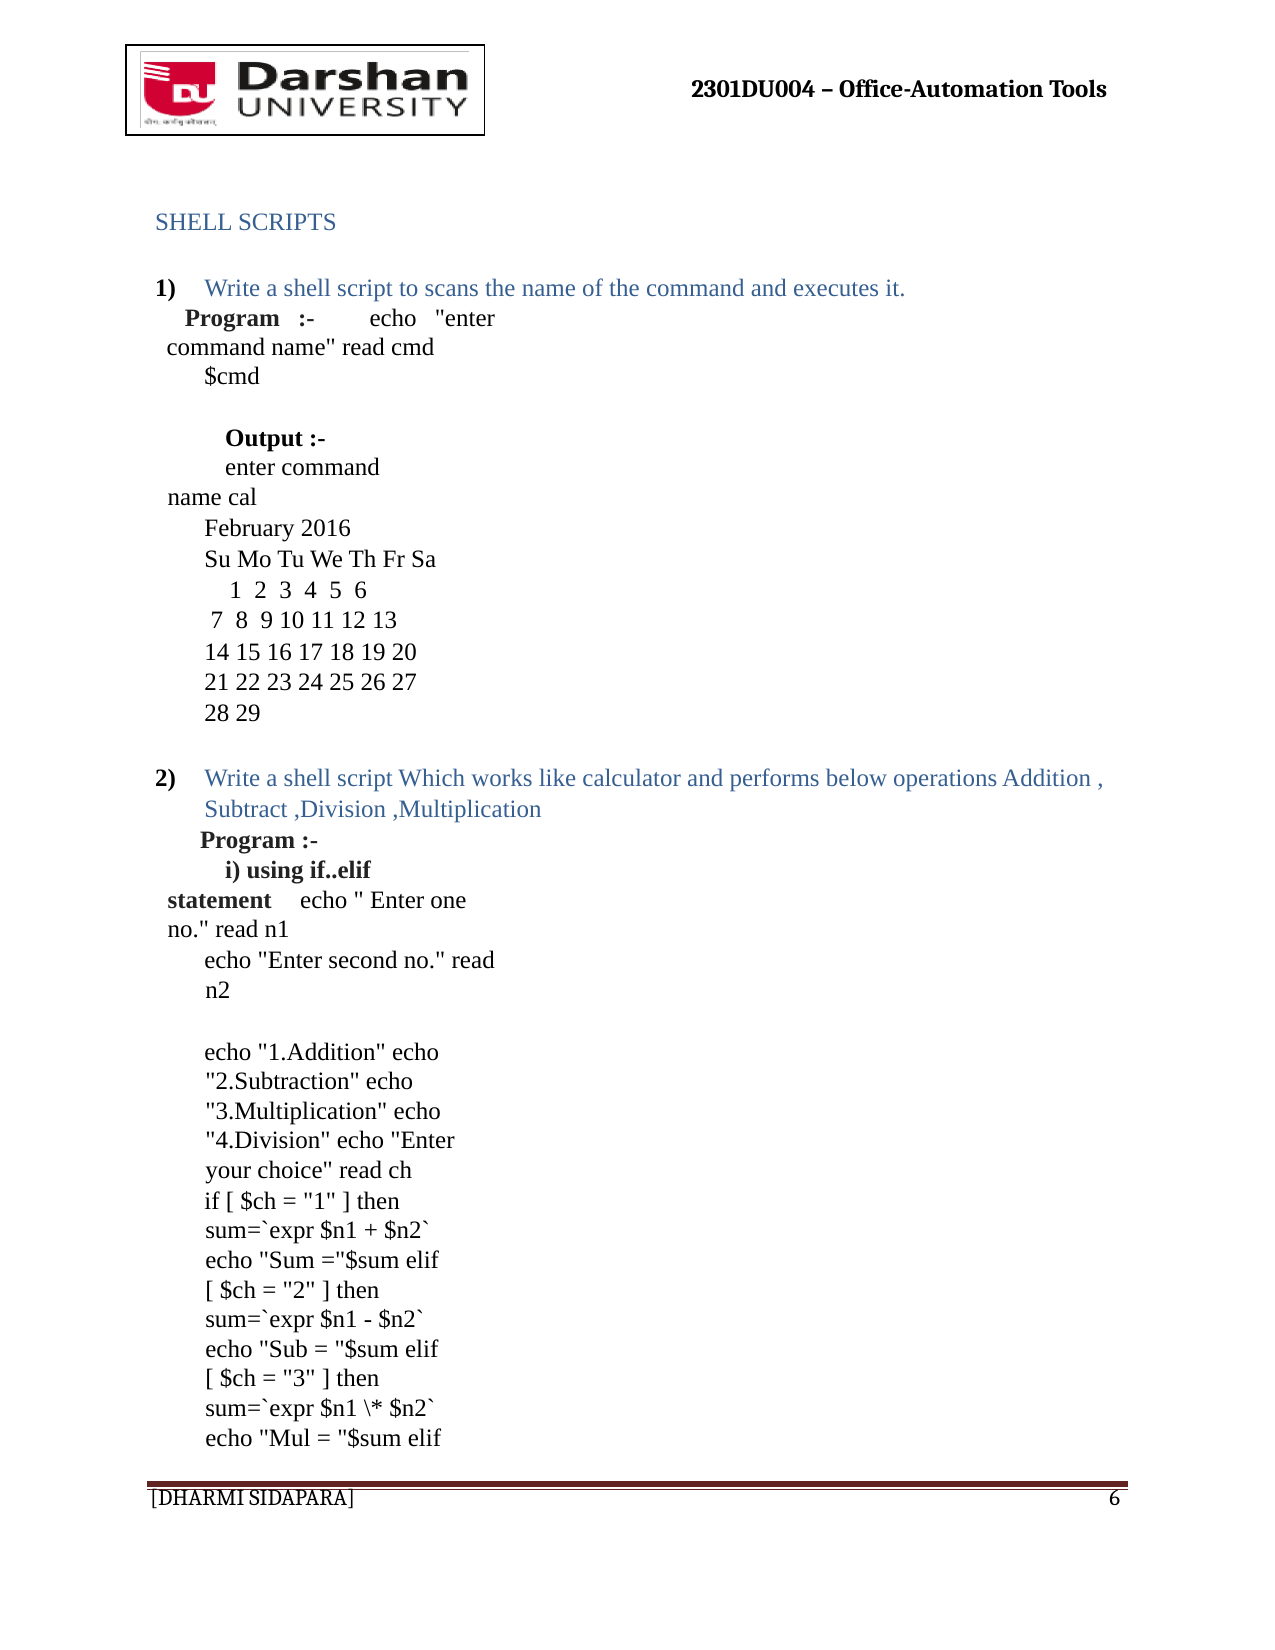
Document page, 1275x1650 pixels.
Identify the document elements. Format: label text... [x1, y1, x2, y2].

list Write a shell script Which works like calculator and performs below operations Addition , Subtract ,Division ,Multiplication [155, 763, 1125, 823]
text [204, 1186, 475, 1451]
text Output :- enter command name cal [166, 423, 421, 511]
text SHELL SCRIPTS [155, 207, 1125, 236]
list Write a shell script to scans the name of the command and executes it. [155, 273, 1125, 301]
text 28 29 [204, 698, 1125, 727]
text 14 15 16 17 18 19 20 [204, 637, 1125, 665]
text Program :- echo "enter command name" read cmd [166, 303, 495, 360]
text 7 8 9 10 11 12 13 [204, 606, 1125, 634]
text Su Mo Tu We Th Fr Sa [204, 544, 1125, 572]
text echo "Enter second no." read n2 [204, 945, 496, 1003]
picture [140, 51, 469, 128]
text echo "1.Addition" echo "2.Subtraction" echo "3.Multiplication" echo "4.Division" echo "Enter your choice" read ch [204, 1037, 457, 1184]
text 1 2 3 4 5 6 [204, 575, 1125, 603]
text $cmd [204, 361, 1125, 389]
text Program :- [150, 825, 1125, 853]
text February 2016 [204, 513, 1125, 542]
text i) using if..elif statement echo " Enter one no." read n1 [166, 855, 469, 943]
text 21 22 23 24 25 26 27 [204, 667, 1125, 696]
